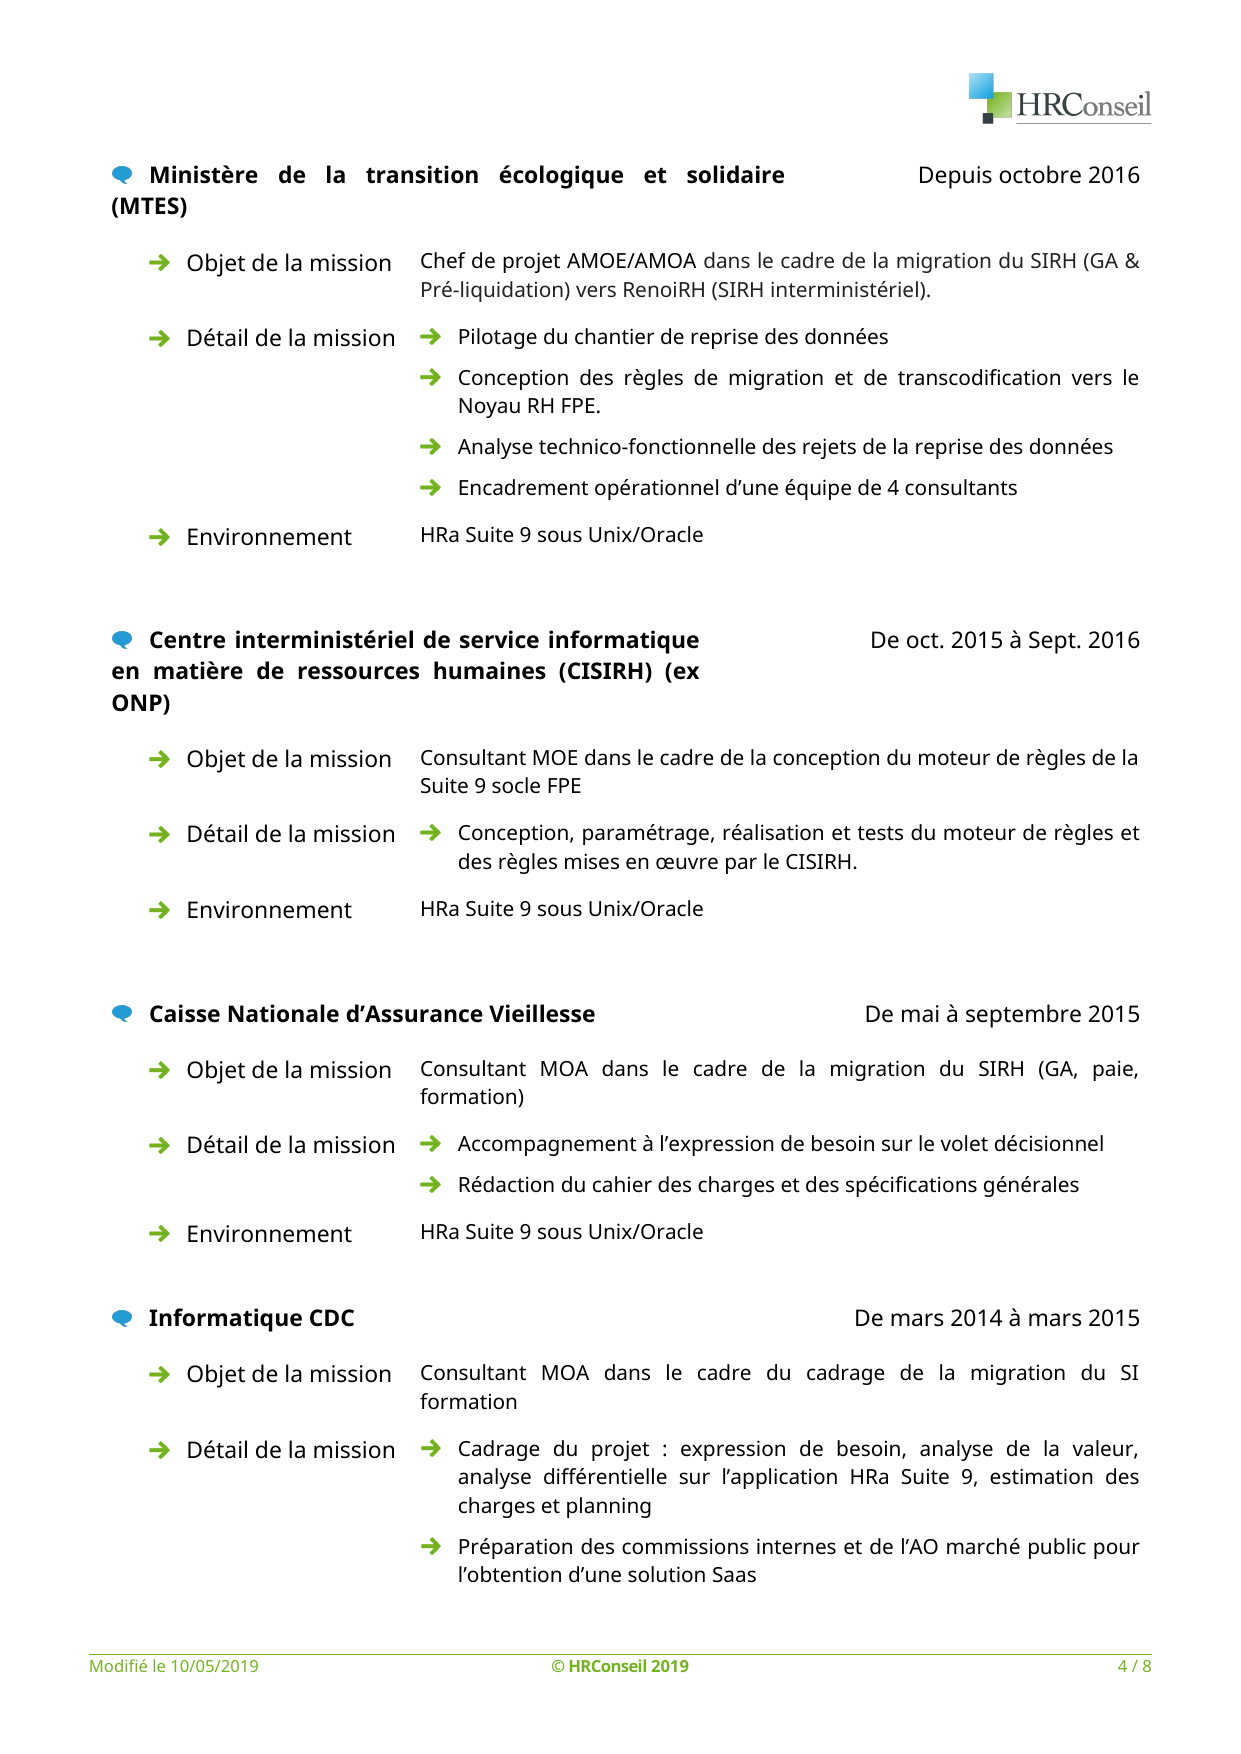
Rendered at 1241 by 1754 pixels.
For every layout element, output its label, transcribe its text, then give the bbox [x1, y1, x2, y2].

table_cell Accompagnement à l’expression de besoin sur le volet décisionnel Rédaction du cahier des charges et des spécifications générales [409, 1117, 1152, 1205]
picture [112, 166, 132, 184]
picture [149, 826, 170, 843]
picture [420, 824, 441, 841]
picture [421, 1439, 441, 1457]
table_cell Conception, paramétrage, réalisation et tests du moteur de règles et des règles mises en œuvre par le CISIRH. [409, 806, 1152, 882]
table_cell Pilotage du chantier de reprise des données Conception des règles de migration et de transcodification vers le Noyau RH FPE. Analyse technico-fonctionnelle des rejets de la reprise des données Encadrement opérationnel d’une équipe de 4 consultants [409, 310, 1152, 508]
picture [149, 750, 170, 768]
picture [149, 901, 170, 919]
picture [420, 1176, 441, 1193]
table_cell Objet de la mission [100, 730, 408, 806]
table_cell Chef de projet AMOE/AMOA dans le cadre de la migration du SIRH (GA & Pré-liquidation) vers RenoiRH (SIRH interministériel). [409, 234, 1152, 310]
table_header De oct. 2015 à Sept. 2016 [711, 612, 1152, 730]
picture [149, 1061, 170, 1079]
table_header Caisse Nationale d’Assurance Vieillesse [100, 985, 711, 1041]
picture [149, 1137, 170, 1154]
picture [149, 1366, 170, 1383]
picture [149, 330, 170, 347]
table_header De mai à septembre 2015 [711, 985, 1152, 1041]
table_cell Consultant MOE dans le cadre de la conception du moteur de règles de la Suite 9 socle FPE [409, 730, 1152, 806]
table_cell Consultant MOA dans le cadre du cadrage de la migration du SI formation [409, 1346, 1152, 1422]
picture [420, 1135, 441, 1152]
table_cell Objet de la mission [100, 234, 408, 310]
picture [420, 368, 441, 386]
table_cell Détail de la mission [100, 806, 408, 882]
picture [969, 73, 1152, 124]
picture [420, 438, 441, 455]
table_cell Cadrage du projet : expression de besoin, analyse de la valeur, analyse différentielle sur l’application HRa Suite 9, estimation des charges et planning Préparation des commissions internes et de l’AO marché public pour l’obtention d’une solution Saas [409, 1422, 1152, 1595]
table_cell Environnement [100, 882, 408, 938]
table_cell HRa Suite 9 sous Unix/Oracle [409, 1205, 1152, 1261]
picture [421, 1537, 441, 1555]
table_header De mars 2014 à mars 2015 [711, 1290, 1152, 1346]
picture [112, 631, 132, 649]
table_header Depuis octobre 2016 [797, 147, 1152, 234]
picture [149, 528, 170, 546]
picture [149, 254, 170, 271]
picture [149, 1225, 170, 1242]
picture [149, 1441, 170, 1459]
table_header Ministère de la transition écologique et solidaire (MTES) [100, 147, 797, 234]
table_cell Détail de la mission [100, 1117, 408, 1205]
table_cell HRa Suite 9 sous Unix/Oracle [409, 882, 1152, 938]
table_header Centre interministériel de service informatique en matière de ressources humaines (CISIRH) (ex ONP) [100, 612, 711, 730]
table_cell Détail de la mission [100, 1422, 409, 1595]
picture [420, 328, 441, 345]
table_header Informatique CDC [100, 1290, 711, 1346]
picture [420, 479, 441, 496]
table_cell Objet de la mission [100, 1346, 409, 1422]
picture [112, 1005, 132, 1022]
table_cell Détail de la mission [100, 310, 408, 508]
table_cell Consultant MOA dans le cadre de la migration du SIRH (GA, paie, formation) [409, 1041, 1152, 1117]
table_cell Environnement [100, 1205, 408, 1261]
table_cell Objet de la mission [100, 1041, 408, 1117]
table_cell Environnement [100, 508, 408, 564]
table_cell HRa Suite 9 sous Unix/Oracle [409, 508, 1152, 564]
picture [112, 1310, 132, 1327]
